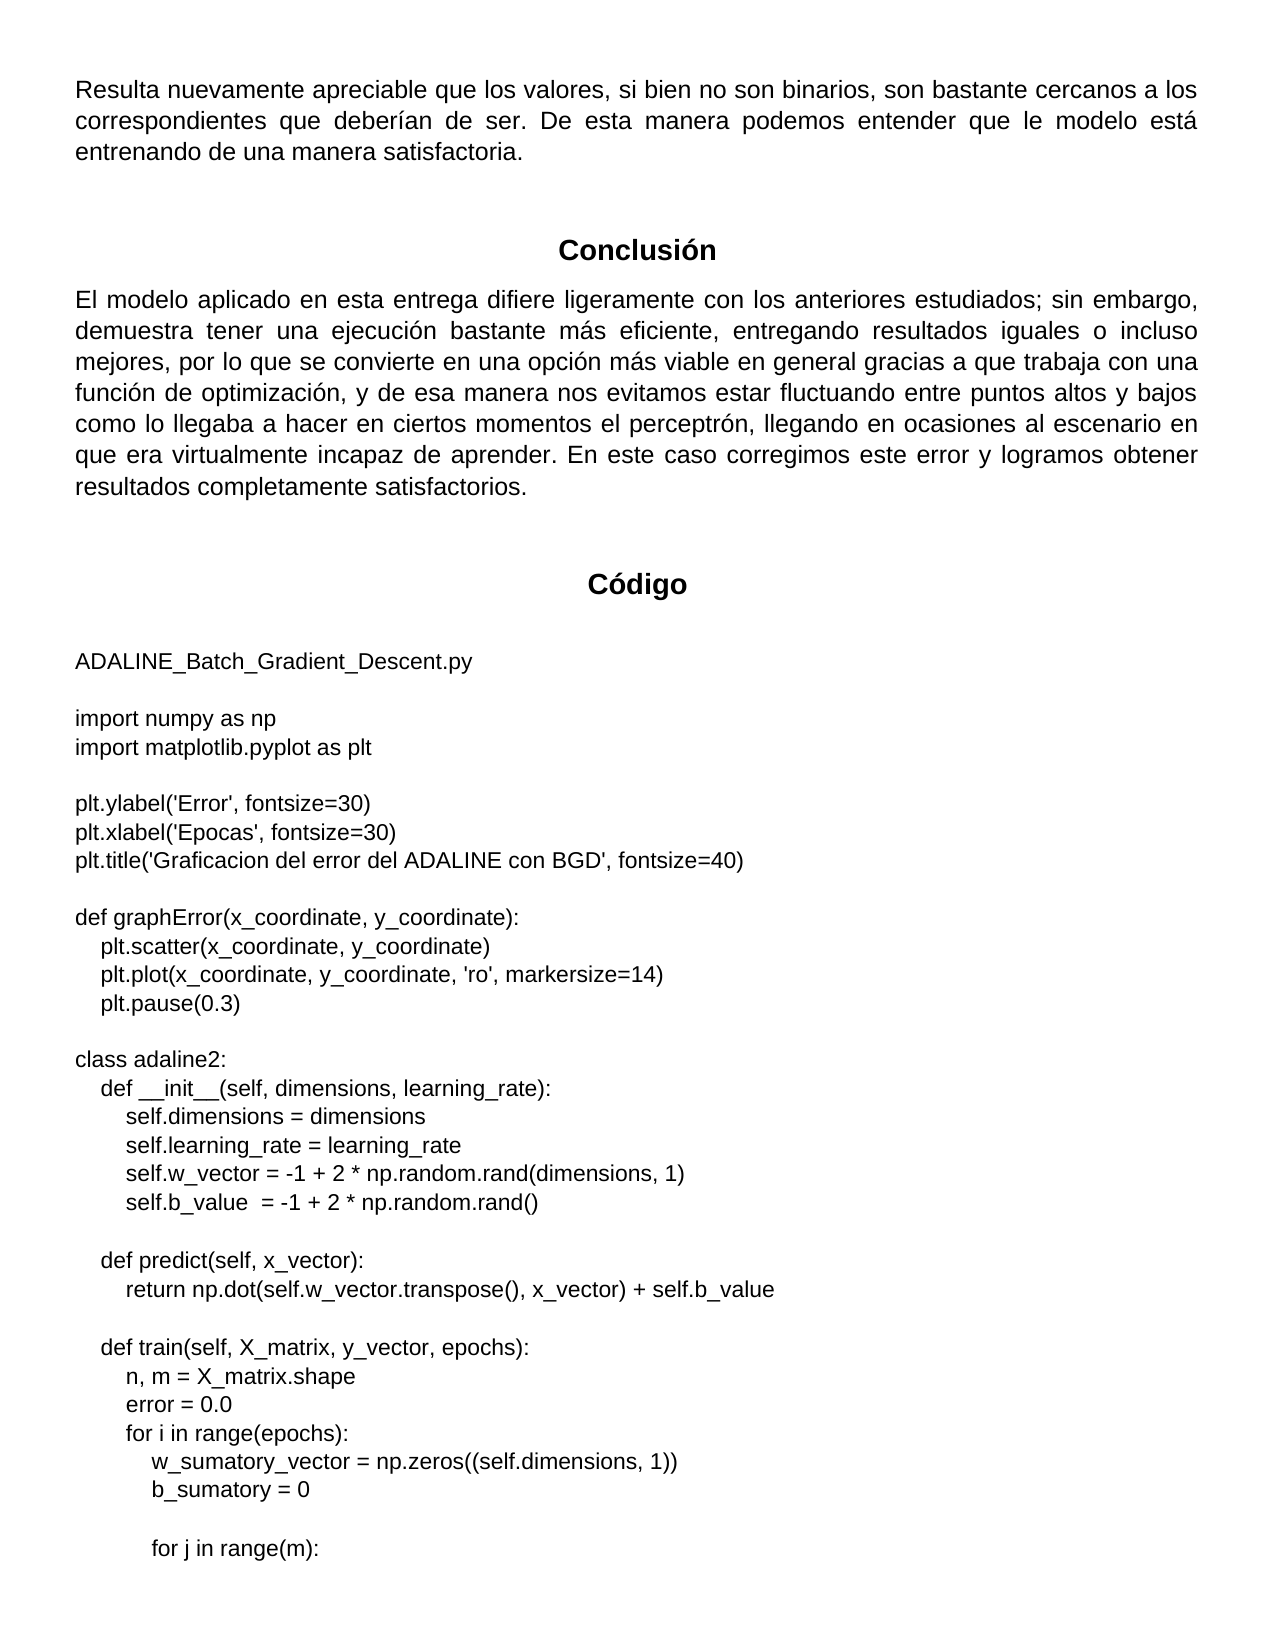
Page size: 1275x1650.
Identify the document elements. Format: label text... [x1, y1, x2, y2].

text import matplotlib.pyplot as plt [75, 733, 1200, 760]
text class adaline2: [75, 1046, 1200, 1073]
text w_sumatory_vector = np.zeros((self.dimensions, 1)) [75, 1448, 1200, 1474]
text for j in range(m): [75, 1535, 1200, 1561]
text self.dimensions = dimensions [75, 1103, 1200, 1129]
text import numpy as np [75, 705, 1200, 731]
text plt.scatter(x_coordinate, y_coordinate) [75, 933, 1200, 959]
text def graphError(x_coordinate, y_coordinate): [75, 904, 1200, 931]
text n, m = X_matrix.shape [75, 1363, 1200, 1389]
text self.b_value = -1 + 2 * np.random.rand() [75, 1188, 1200, 1215]
text El modelo aplicado en esta entrega difiere ligeramente con los anteriores estudiados; sin embargo, demuestra tener una ejecución bastante más eficiente, entregando resultados iguales o incluso mejores, por lo que se convierte en una opción más viable en general gracias a que trabaja con una función de optimización, y de esa manera nos evitamos estar fluctuando entre puntos altos y bajos como lo llegaba a hacer en ciertos momentos el perceptrón, llegando en ocasiones al escenario en que era virtualmente incapaz de aprender. En este caso corregimos este error y logramos obtener resultados completamente satisfactorios. [75, 285, 1200, 500]
text Código [75, 567, 1200, 601]
text self.w_vector = -1 + 2 * np.random.rand(dimensions, 1) [75, 1160, 1200, 1186]
text Resulta nuevamente apreciable que los valores, si bien no son binarios, son bastante cercanos a los correspondientes que deberían de ser. De esta manera podemos entender que le modelo está entrenando de una manera satisfactoria. [75, 75, 1200, 166]
text self.learning_rate = learning_rate [75, 1132, 1200, 1158]
text return np.dot(self.w_vector.transpose(), x_vector) + self.b_value [75, 1276, 1200, 1302]
text plt.pause(0.3) [75, 989, 1200, 1016]
text plt.title('Graficacion del error del ADALINE con BGD', fontsize=40) [75, 847, 1200, 874]
text plt.ylabel('Error', fontsize=30) [75, 790, 1200, 817]
text def __init__(self, dimensions, learning_rate): [75, 1075, 1200, 1101]
text ADALINE_Batch_Gradient_Descent.py [75, 648, 1200, 674]
text for i in range(epochs): [75, 1419, 1200, 1446]
text def train(self, X_matrix, y_vector, epochs): [75, 1334, 1200, 1361]
text def predict(self, x_vector): [75, 1247, 1200, 1273]
text plt.xlabel('Epocas', fontsize=30) [75, 819, 1200, 845]
text plt.plot(x_coordinate, y_coordinate, 'ro', markersize=14) [75, 961, 1200, 987]
text b_sumatory = 0 [75, 1476, 1200, 1503]
text error = 0.0 [75, 1391, 1200, 1417]
text Conclusión [75, 232, 1200, 266]
